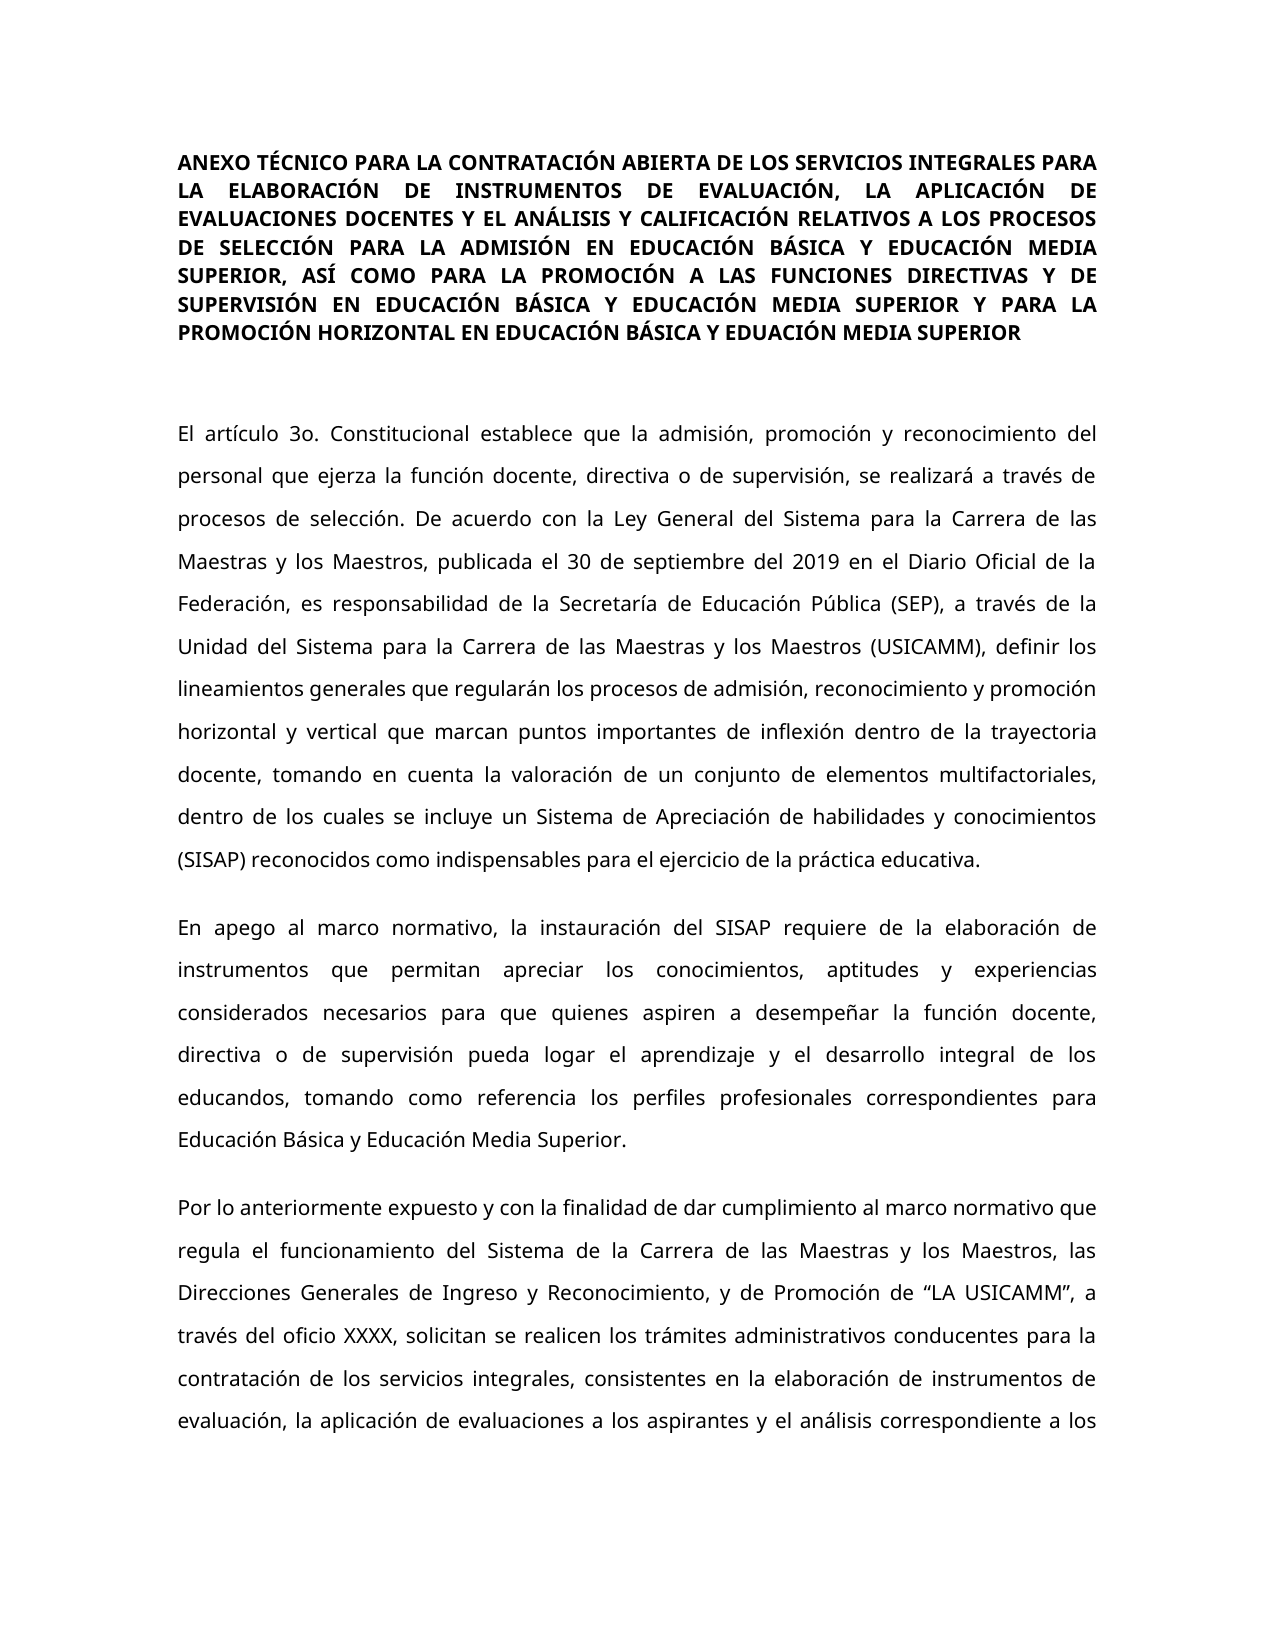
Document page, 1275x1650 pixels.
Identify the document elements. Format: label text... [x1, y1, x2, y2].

text ANEXO TÉCNICO PARA LA CONTRATACIÓN ABIERTA DE LOS SERVICIOS INTEGRALES PARA LA ELABORACIÓN DE INSTRUMENTOS DE EVALUACIÓN, LA APLICACIÓN DE EVALUACIONES DOCENTES Y EL ANÁLISIS Y CALIFICACIÓN RELATIVOS A LOS PROCESOS DE SELECCIÓN PARA LA ADMISIÓN EN EDUCACIÓN BÁSICA Y EDUCACIÓN MEDIA SUPERIOR, ASÍ COMO PARA LA PROMOCIÓN A LAS FUNCIONES DIRECTIVAS Y DE SUPERVISIÓN EN EDUCACIÓN BÁSICA Y EDUCACIÓN MEDIA SUPERIOR Y PARA LA PROMOCIÓN HORIZONTAL EN EDUCACIÓN BÁSICA Y EDUACIÓN MEDIA SUPERIOR [177, 148, 1098, 347]
text El artículo 3o. Constitucional establece que la admisión, promoción y reconocimiento del personal que ejerza la función docente, directiva o de supervisión, se realizará a través de procesos de selección. De acuerdo con la Ley General del Sistema para la Carrera de las Maestras y los Maestros, publicada el 30 de septiembre del 2019 en el Diario Oficial de la Federación, es responsabilidad de la Secretaría de Educación Pública (SEP), a través de la Unidad del Sistema para la Carrera de las Maestras y los Maestros (USICAMM), definir los lineamientos generales que regularán los procesos de admisión, reconocimiento y promoción horizontal y vertical que marcan puntos importantes de inflexión dentro de la trayectoria docente, tomando en cuenta la valoración de un conjunto de elementos multifactoriales, dentro de los cuales se incluye un Sistema de Apreciación de habilidades y conocimientos (SISAP) reconocidos como indispensables para el ejercicio de la práctica educativa. [177, 419, 1098, 873]
text En apego al marco normativo, la instauración del SISAP requiere de la elaboración de instrumentos que permitan apreciar los conocimientos, aptitudes y experiencias considerados necesarios para que quienes aspiren a desempeñar la función docente, directiva o de supervisión pueda logar el aprendizaje y el desarrollo integral de los educandos, tomando como referencia los perfiles profesionales correspondientes para Educación Básica y Educación Media Superior. [177, 913, 1098, 1154]
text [177, 1193, 1098, 1435]
